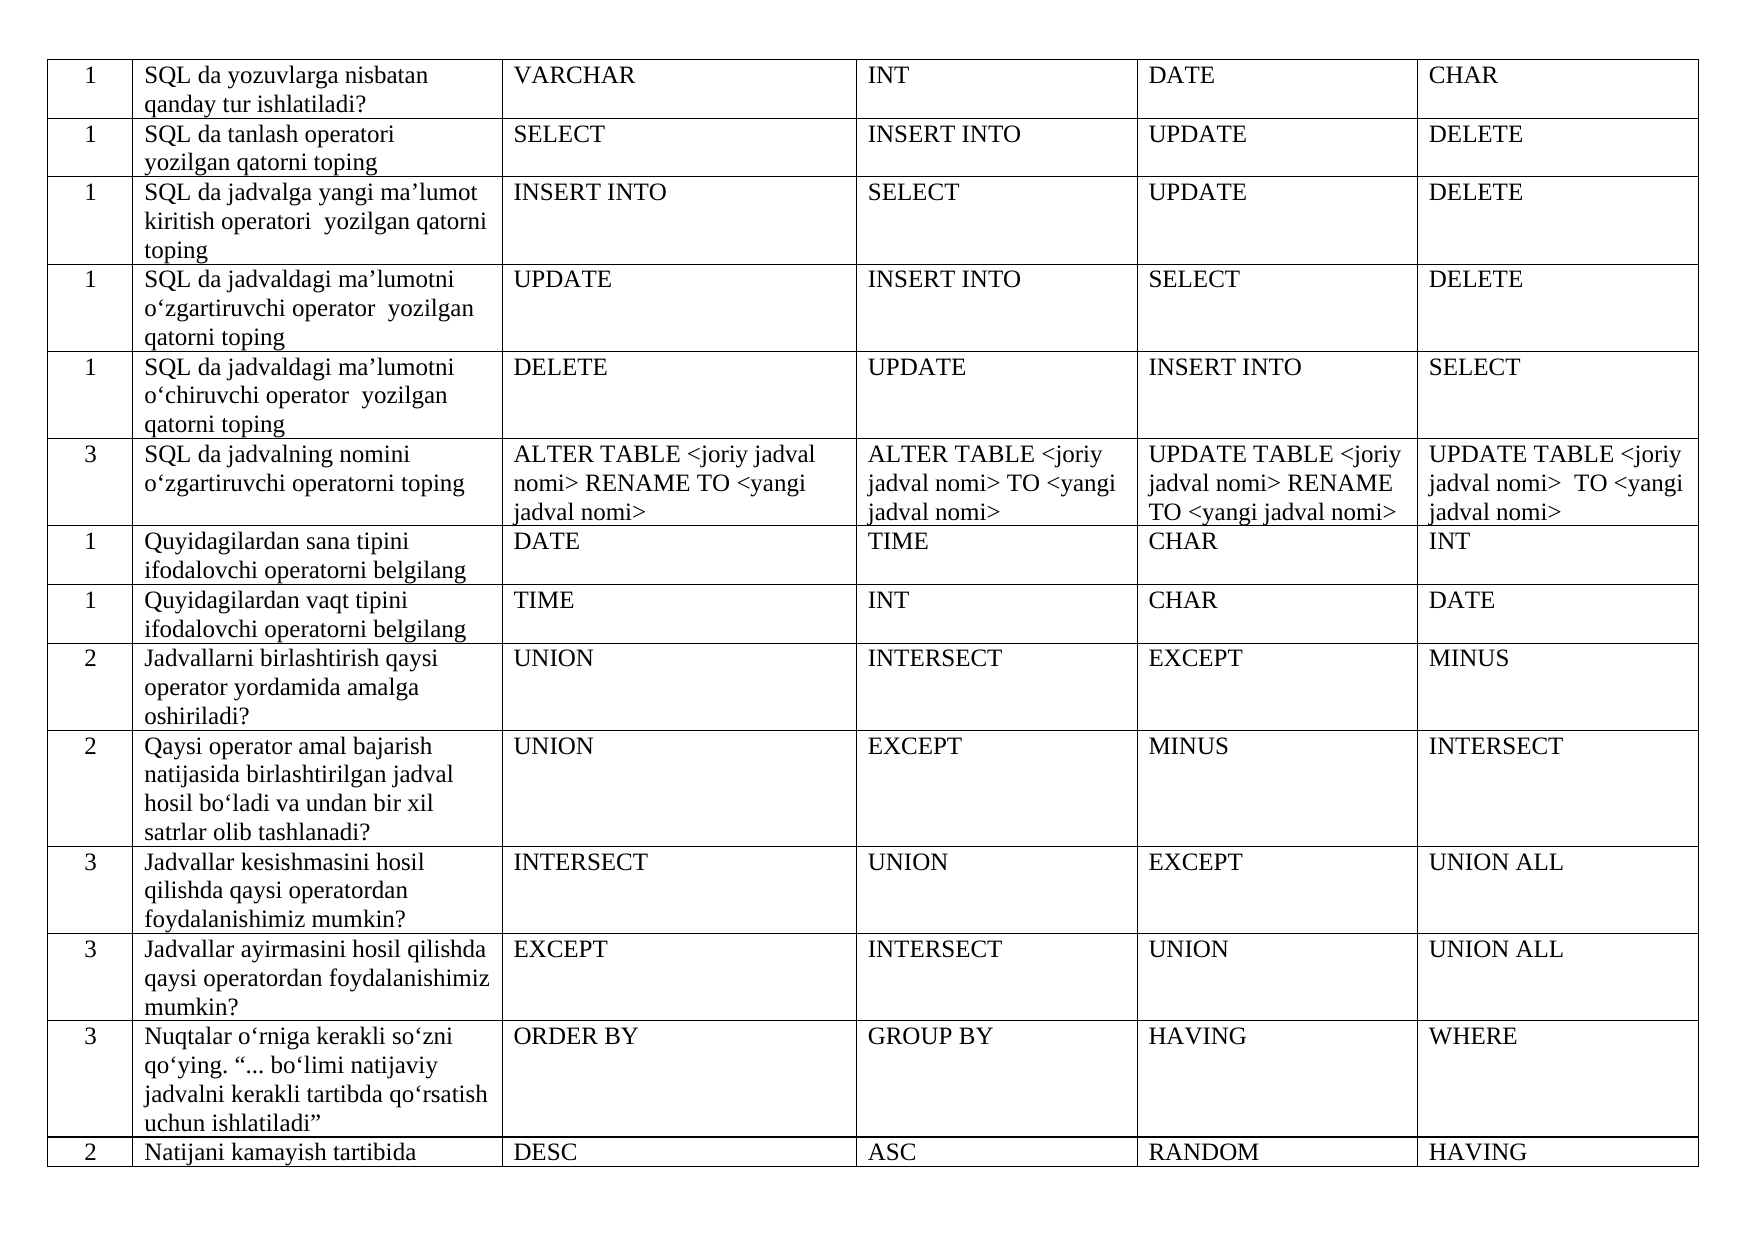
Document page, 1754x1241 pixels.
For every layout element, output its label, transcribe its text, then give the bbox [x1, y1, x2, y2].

table_cell HAVING [1138, 1021, 1417, 1136]
table_cell MINUS [1418, 644, 1698, 730]
table_cell EXCEPT [857, 731, 1137, 846]
table_cell DATE [1138, 60, 1417, 118]
table_cell UPDATE [503, 265, 856, 351]
table_cell SQL da jadvaldagi ma’lumotni o‘chiruvchi operator yozilgan qatorni toping [133, 352, 502, 438]
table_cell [133, 1138, 502, 1166]
table_cell UNION [857, 847, 1137, 933]
table_cell UPDATE [1138, 119, 1417, 176]
table_cell ORDER BY [503, 1021, 856, 1136]
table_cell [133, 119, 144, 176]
table_cell SELECT [1138, 265, 1417, 351]
table_cell DELETE [1418, 265, 1698, 351]
table_cell 1 [48, 526, 132, 584]
table_cell SQL da jadvaldagi ma’lumotni o‘zgartiruvchi operator yozilgan qatorni toping [133, 265, 502, 351]
table_cell UNION ALL [1418, 934, 1698, 1020]
table_cell UPDATE [857, 352, 1137, 438]
table_cell MINUS [1138, 731, 1417, 846]
table_cell INT [857, 60, 1137, 118]
table_cell EXCEPT [1138, 847, 1417, 933]
table_cell INSERT INTO [857, 119, 1137, 176]
table_cell Quyidagilardan sana tipini ifodalovchi operatorni belgilang [133, 526, 502, 584]
table_cell UPDATE [1138, 177, 1417, 263]
table_cell 1 [48, 265, 132, 351]
table_cell 3 [48, 847, 132, 933]
table_cell Qaysi operator amal bajarish natijasida birlashtirilgan jadval hosil bo‘ladi va undan bir xil satrlar olib tashlanadi? [133, 731, 502, 846]
table_cell INT [857, 585, 1137, 642]
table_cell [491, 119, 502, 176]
table_cell UPDATE TABLE <joriy jadval nomi> RENAME TO <yangi jadval nomi> [1138, 439, 1417, 525]
table_cell 1 [48, 585, 132, 642]
table_cell WHERE [1418, 1021, 1698, 1136]
table_cell DATE [503, 526, 856, 584]
table_cell GROUP BY [857, 1021, 1137, 1136]
table_cell INTERSECT [1418, 731, 1698, 846]
table_cell UNION ALL [1418, 847, 1698, 933]
table_cell EXCEPT [1138, 644, 1417, 730]
table_cell DATE [1418, 585, 1698, 642]
table_cell ASC [857, 1138, 1137, 1166]
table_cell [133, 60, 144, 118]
table_cell INTERSECT [857, 644, 1137, 730]
table_cell 1 [48, 119, 132, 176]
table_cell CHAR [1138, 585, 1417, 642]
table_cell CHAR [1138, 526, 1417, 584]
table_cell SQL da jadvalga yangi ma’lumot kiritish operatori yozilgan qatorni toping [133, 177, 502, 263]
table_cell 3 [48, 1021, 132, 1136]
table_cell SQL da jadvalning nomini o‘zgartiruvchi operatorni toping [133, 439, 502, 525]
table_cell TIME [503, 585, 856, 642]
table_cell 3 [48, 934, 132, 1020]
table_cell DELETE [503, 352, 856, 438]
table_cell 2 [48, 644, 132, 730]
table_cell ALTER TABLE <joriy jadval nomi> TO <yangi jadval nomi> [857, 439, 1137, 525]
table_cell 1 [48, 177, 132, 263]
table_cell 1 [48, 352, 132, 438]
table_cell SELECT [857, 177, 1137, 263]
table_cell ALTER TABLE <joriy jadval nomi> RENAME TO <yangi jadval nomi> [503, 439, 856, 525]
table_cell INT [1418, 526, 1698, 584]
table_cell DESC [503, 1138, 856, 1166]
table_cell CHAR [1418, 60, 1698, 118]
table_cell UNION [503, 644, 856, 730]
table_cell UNION [1138, 934, 1417, 1020]
table_cell HAVING [1418, 1138, 1698, 1166]
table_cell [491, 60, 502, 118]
table_cell UPDATE TABLE <joriy jadval nomi> TO <yangi jadval nomi> [1418, 439, 1698, 525]
table_cell Nuqtalar o‘rniga kerakli so‘zni qo‘ying. “... bo‘limi natijaviy jadvalni kerakli tartibda qo‘rsatish uchun ishlatiladi” [133, 1021, 502, 1136]
table_cell INTERSECT [857, 934, 1137, 1020]
table_cell 1 [48, 60, 132, 118]
table_cell TIME [857, 526, 1137, 584]
table_cell INTERSECT [503, 847, 856, 933]
table_cell 2 [48, 1138, 132, 1166]
table_cell Quyidagilardan vaqt tipini ifodalovchi operatorni belgilang [133, 585, 502, 642]
table_cell DELETE [1418, 119, 1698, 176]
table_cell RANDOM [1138, 1138, 1417, 1166]
table_cell 3 [48, 439, 132, 525]
table_cell SELECT [1418, 352, 1698, 438]
table_cell SELECT [503, 119, 856, 176]
table_cell Jadvallar kesishmasini hosil qilishda qaysi operatordan foydalanishimiz mumkin? [133, 847, 502, 933]
table_cell Jadvallarni birlashtirish qaysi operator yordamida amalga oshiriladi? [133, 644, 502, 730]
table_cell DELETE [1418, 177, 1698, 263]
table_cell UNION [503, 731, 856, 846]
table_cell EXCEPT [503, 934, 856, 1020]
table_cell VARCHAR [503, 60, 856, 118]
table_cell 2 [48, 731, 132, 846]
table_cell INSERT INTO [857, 265, 1137, 351]
table_cell INSERT INTO [503, 177, 856, 263]
table_cell INSERT INTO [1138, 352, 1417, 438]
table_cell Jadvallar ayirmasini hosil qilishda qaysi operatordan foydalanishimiz mumkin? [133, 934, 502, 1020]
